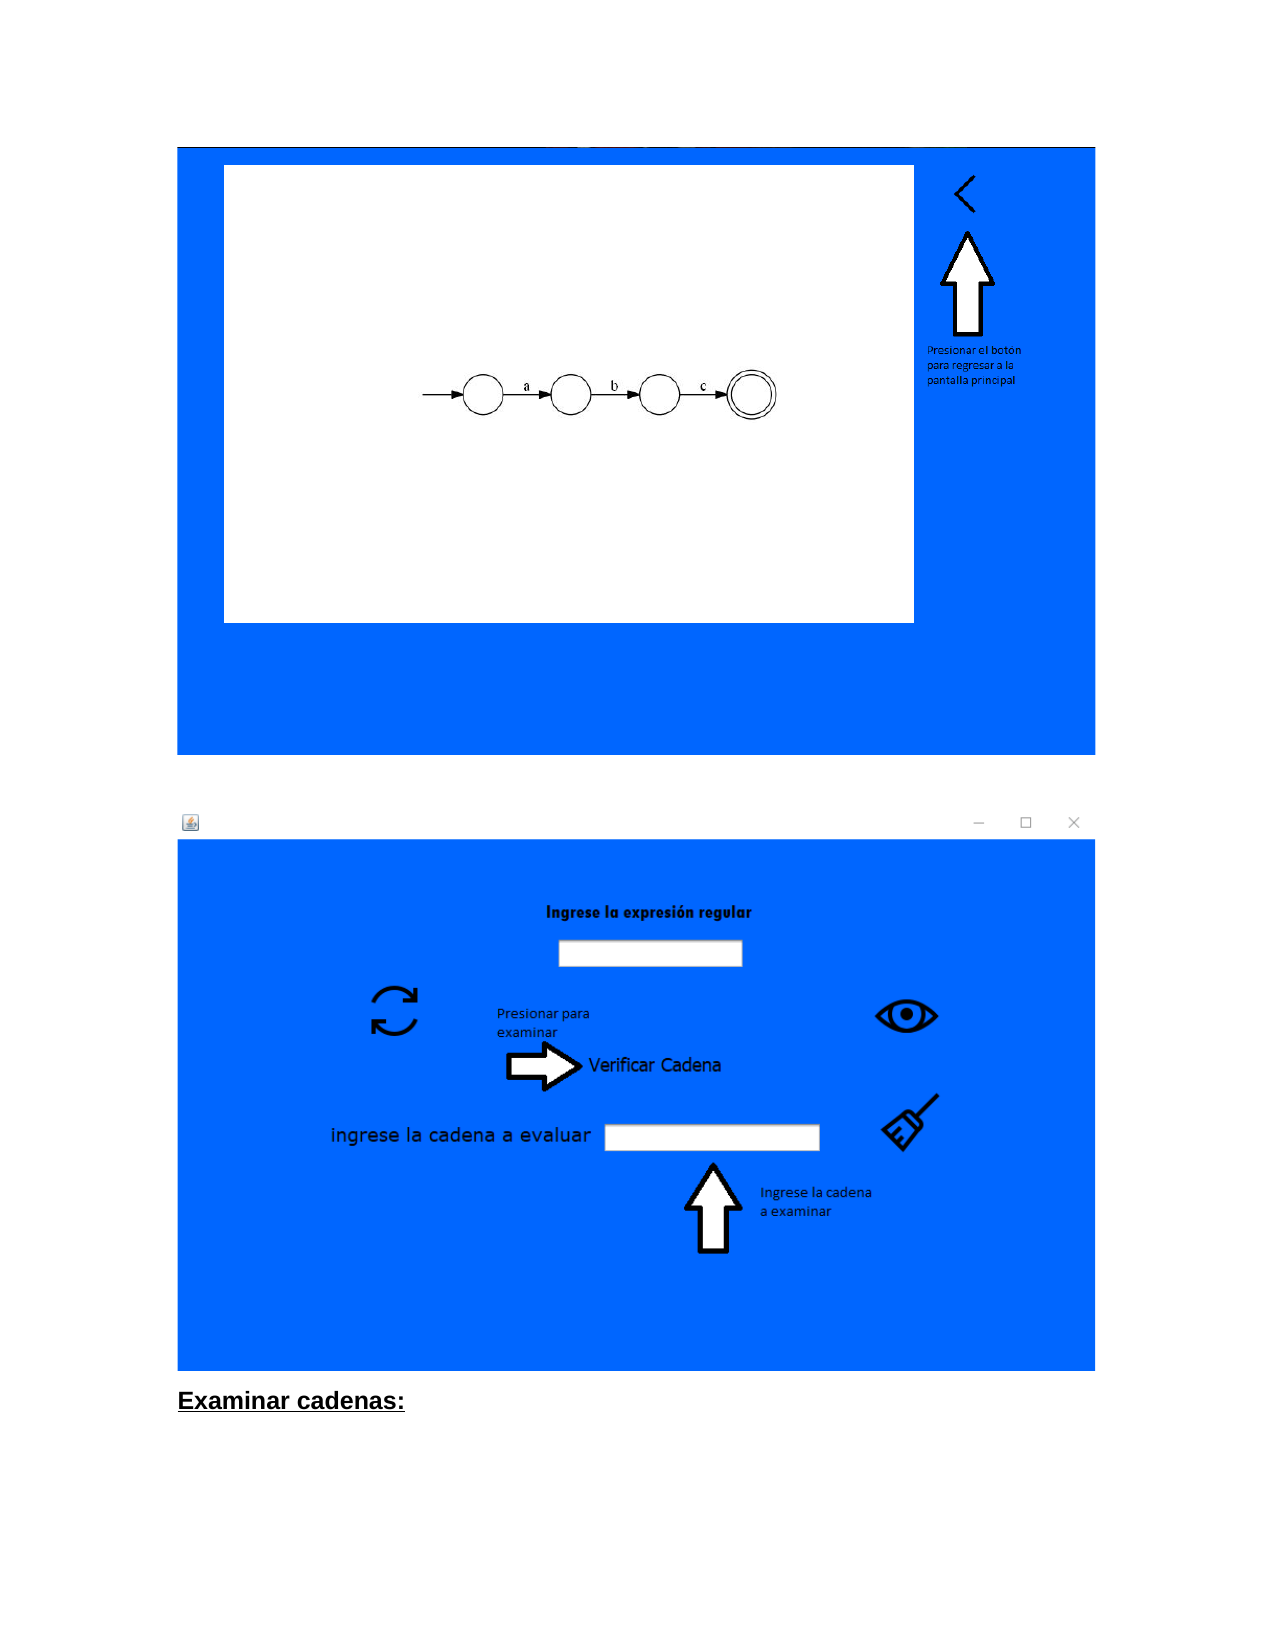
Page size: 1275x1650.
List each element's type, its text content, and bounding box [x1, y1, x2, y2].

picture [176, 811, 1096, 1371]
picture [176, 147, 1096, 754]
